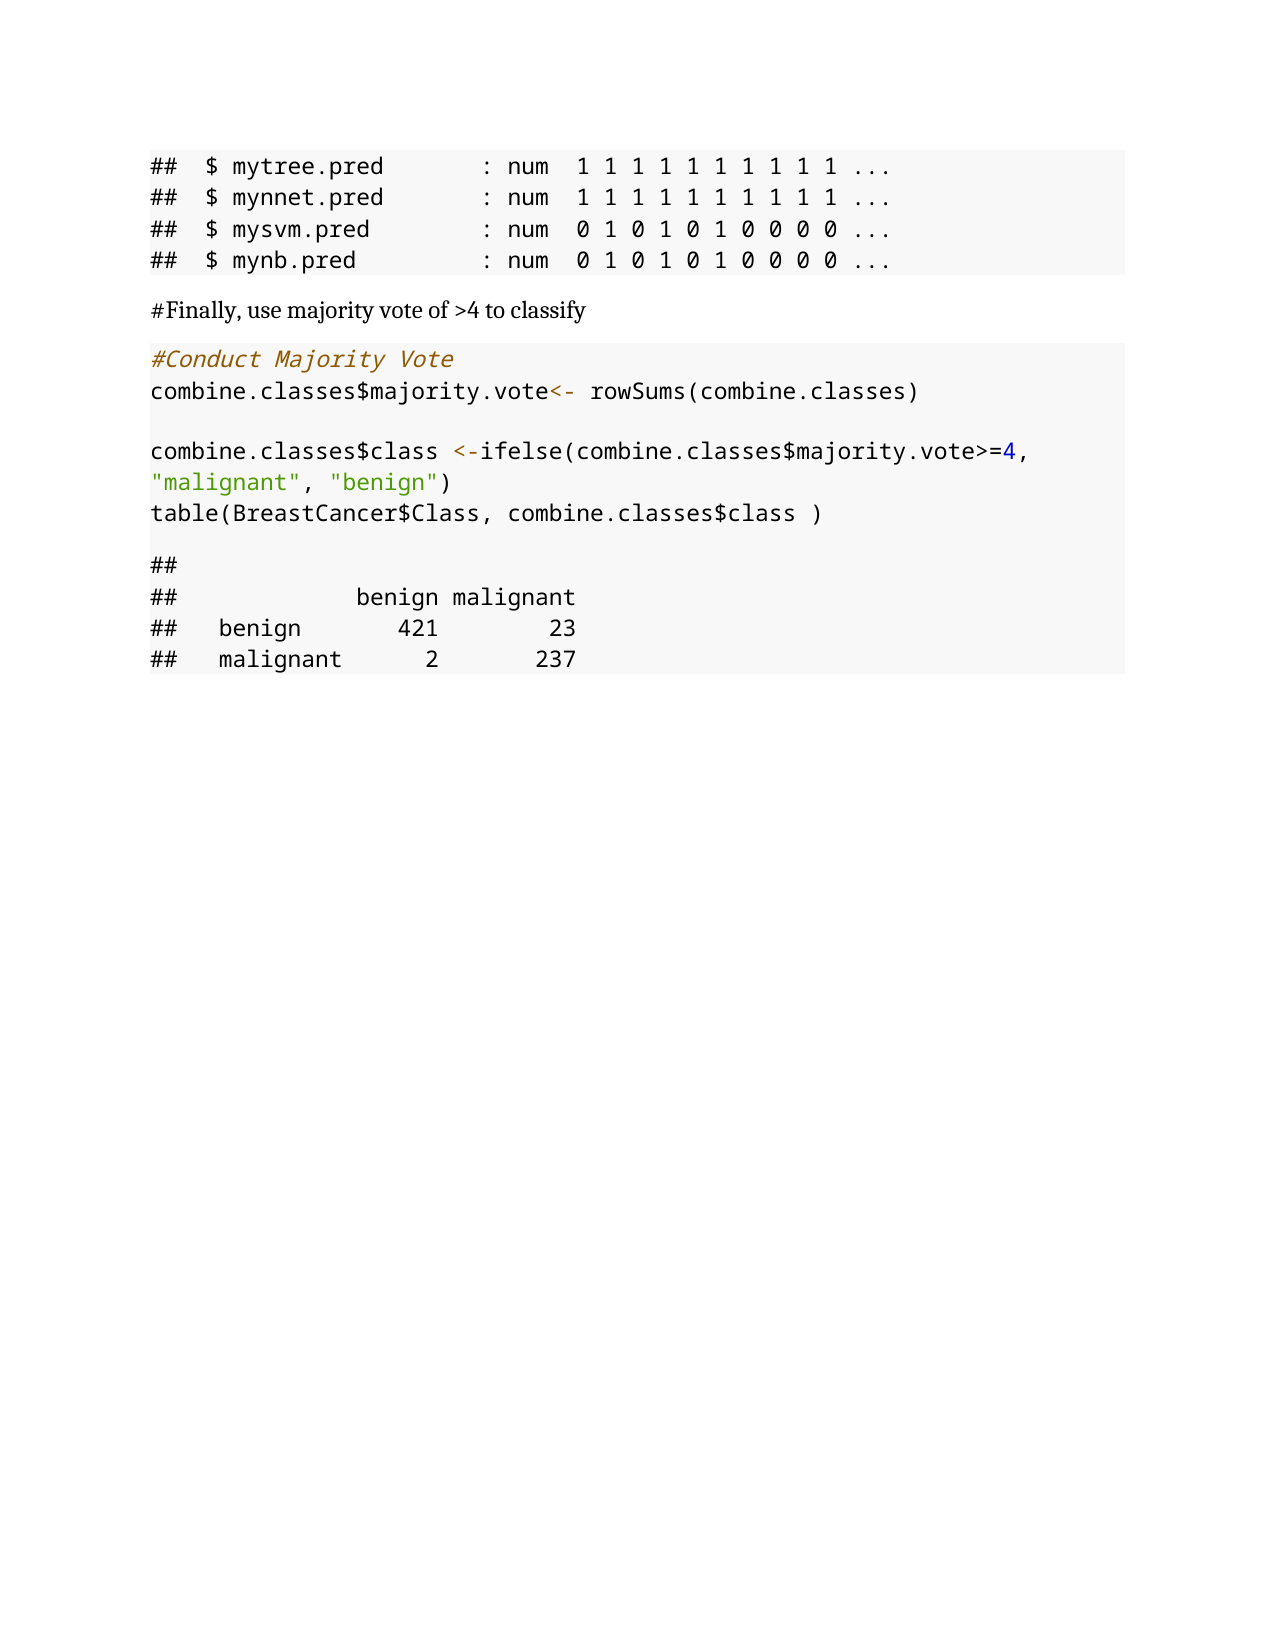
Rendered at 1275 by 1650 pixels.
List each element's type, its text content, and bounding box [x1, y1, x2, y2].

text ## ## benign malignant ## benign 421 23 ## malignant 2 237 [150, 549, 1125, 674]
text #Conduct Majority Vote combine.classes$majority.vote<- rowSums(combine.classes) combine.classes$class <-ifelse(combine.classes$majority.vote>=4, "malignant", "benign") table(BreastCancer$Class, combine.classes$class ) [150, 343, 1125, 528]
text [150, 150, 1125, 275]
text #Finally, use majority vote of >4 to classify [150, 296, 1125, 324]
